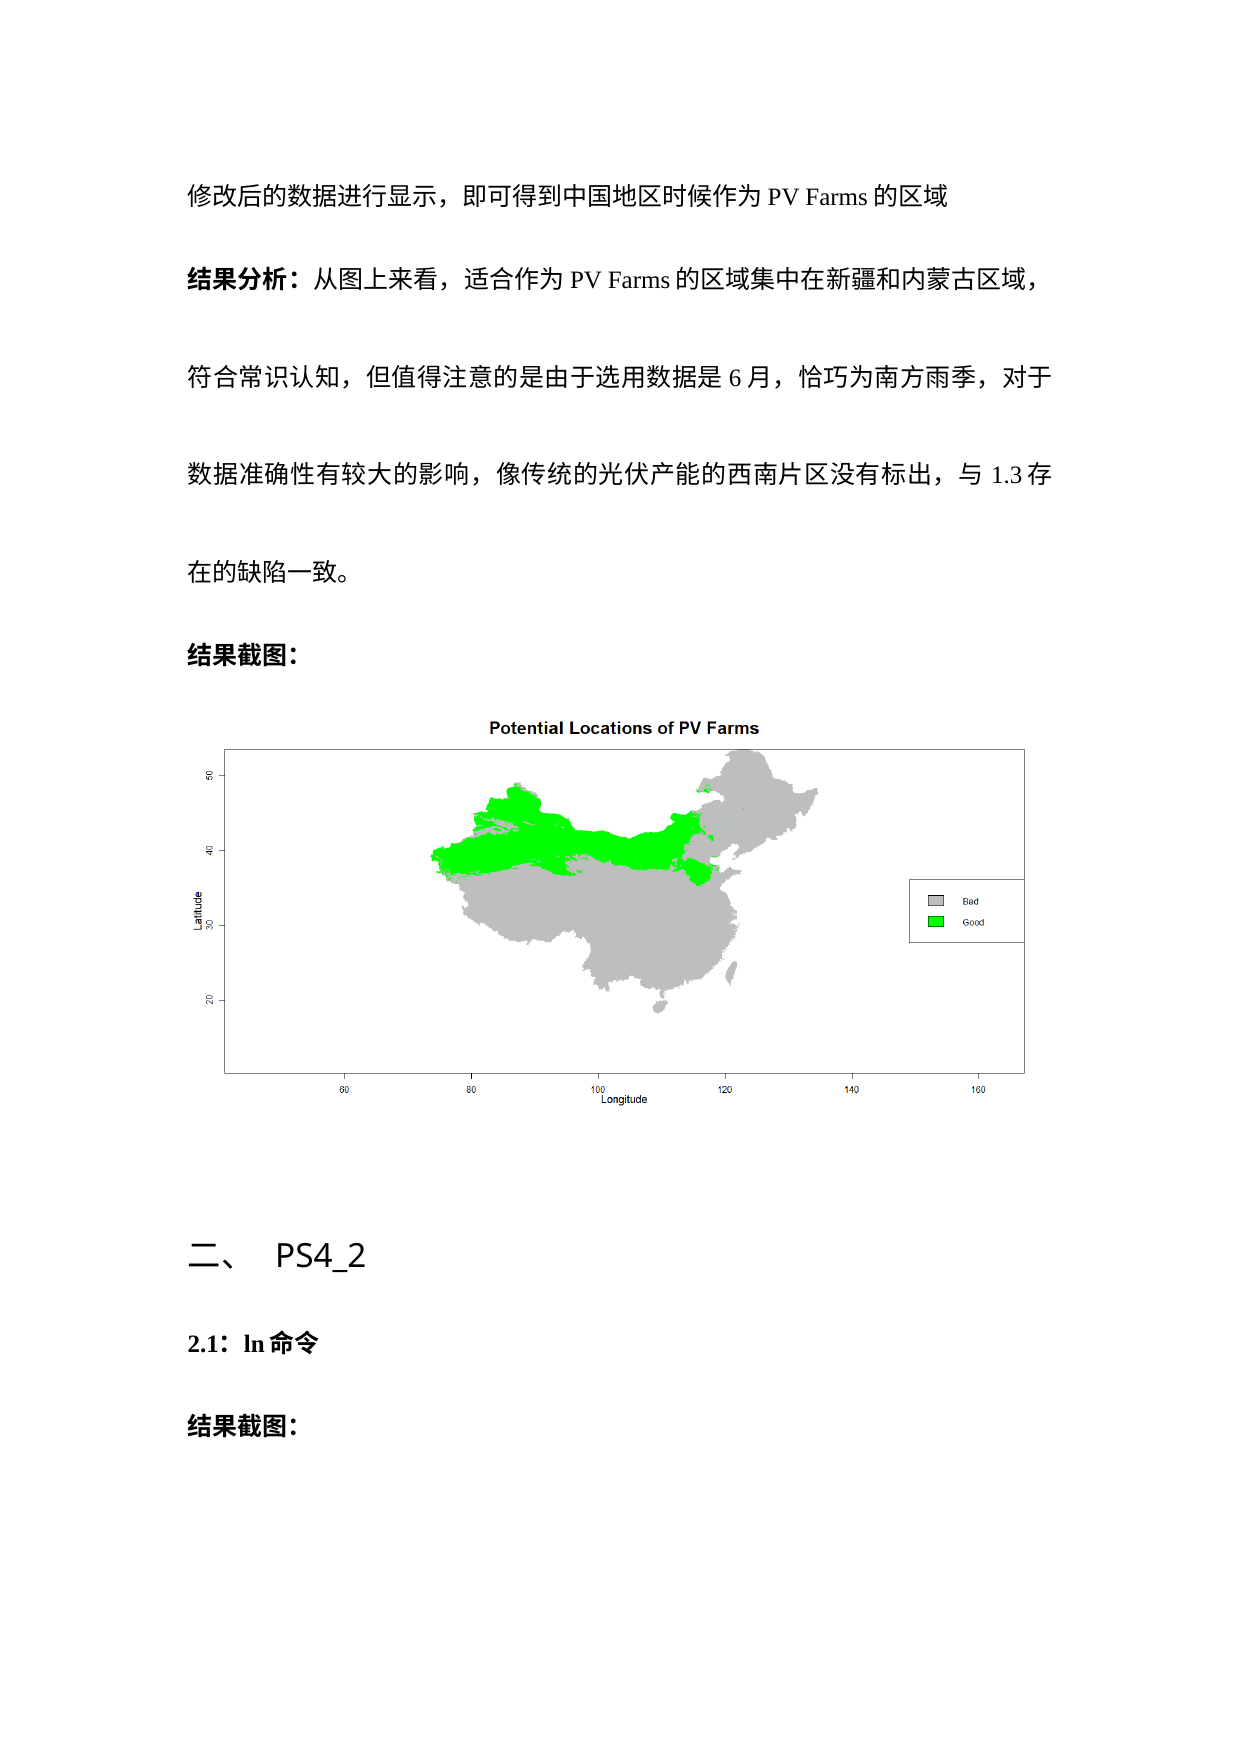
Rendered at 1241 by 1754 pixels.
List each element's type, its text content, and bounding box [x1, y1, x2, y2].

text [187, 162, 1053, 227]
text 2.1：ln命令 [187, 1309, 1053, 1374]
picture [187, 703, 1053, 1131]
list PS4_2 [187, 1220, 1053, 1285]
text 结果截图： [187, 1392, 1053, 1457]
text 结果分析：从图上来看，适合作为PV Farms的区域集中在新疆和内蒙古区域，符合常识认知，但值得注意的是由于选用数据是6月，恰巧为南方雨季，对于数据准确性有较大的影响，像传统的光伏产能的西南片区没有标出，与1.3存在的缺陷一致。 [187, 245, 1053, 603]
text 结果截图： [187, 621, 1053, 686]
